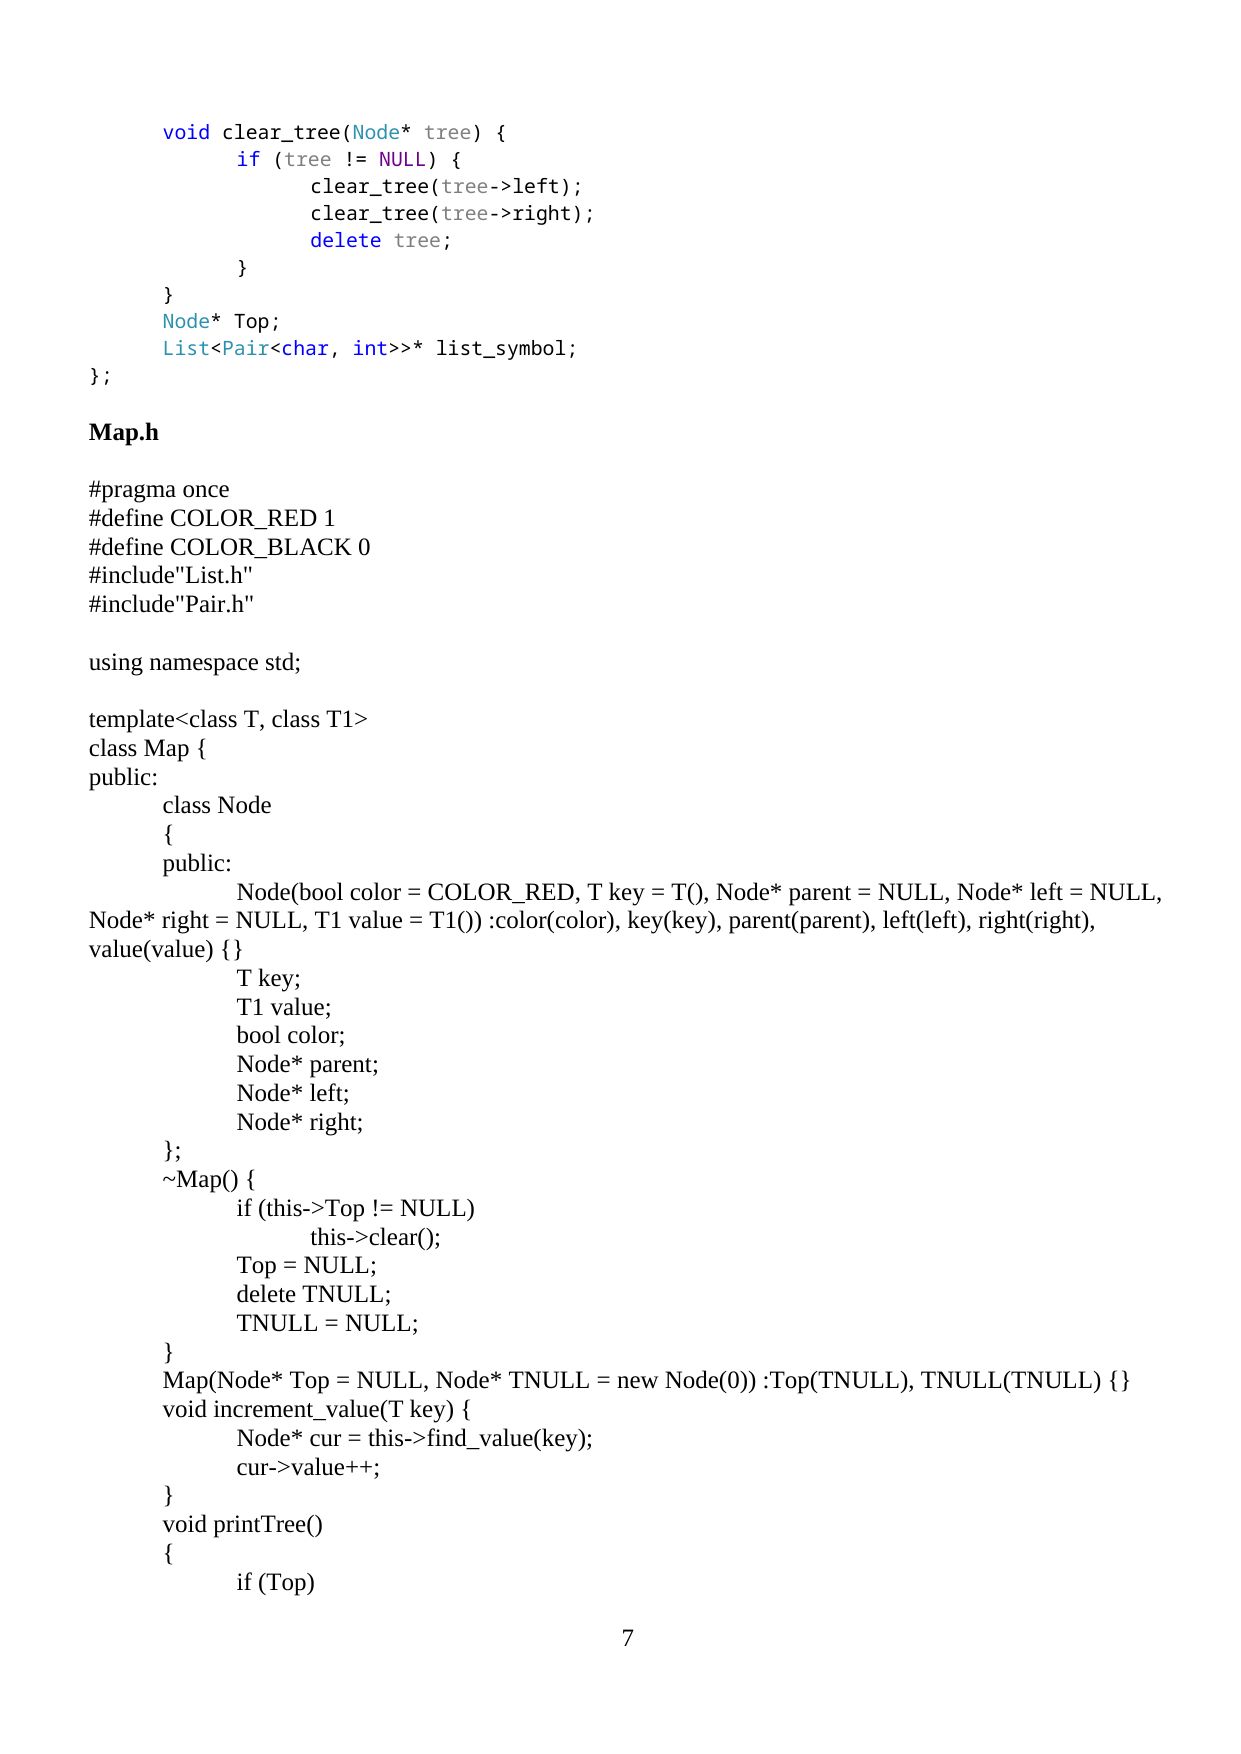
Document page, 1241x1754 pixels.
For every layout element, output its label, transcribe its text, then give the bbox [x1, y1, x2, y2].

text void clear_tree(Node* tree) { [89, 118, 1167, 145]
text Node* left; [89, 1078, 1167, 1107]
text TNULL = NULL; [89, 1308, 1167, 1337]
text class Node [89, 790, 1167, 819]
text #include"Pair.h" [89, 589, 1167, 618]
text void printTree() [89, 1509, 1167, 1538]
text public: [89, 762, 1167, 790]
text Node* right; [89, 1107, 1167, 1135]
text #include"List.h" [89, 560, 1167, 589]
text this->clear(); [89, 1222, 1167, 1250]
text delete tree; [89, 226, 1167, 253]
text using namespace std; [89, 647, 1167, 675]
text if (this->Top != NULL) [89, 1193, 1167, 1222]
text public: [89, 848, 1167, 877]
text } [89, 280, 1167, 307]
text clear_tree(tree->left); [89, 172, 1167, 199]
text } [89, 253, 1167, 280]
text if (Top) [89, 1567, 1167, 1595]
text void increment_value(T key) { [89, 1394, 1167, 1423]
text ~Map() { [89, 1164, 1167, 1193]
text } [89, 1337, 1167, 1365]
text template<class T, class T1> [89, 704, 1167, 733]
text #define COLOR_BLACK 0 [89, 532, 1167, 560]
text if (tree != NULL) { [89, 145, 1167, 172]
text clear_tree(tree->right); [89, 199, 1167, 226]
text class Map { [89, 733, 1167, 762]
text #pragma once [89, 474, 1167, 503]
text bool color; [89, 1020, 1167, 1049]
text { [89, 1538, 1167, 1567]
text Top = NULL; [89, 1250, 1167, 1279]
text List<Pair<char, int>>* list_symbol; [89, 334, 1167, 361]
text Map(Node* Top = NULL, Node* TNULL = new Node(0)) :Top(TNULL), TNULL(TNULL) {} [89, 1365, 1167, 1394]
text }; [89, 361, 1167, 388]
text #define COLOR_RED 1 [89, 503, 1167, 532]
text } [89, 1480, 1167, 1509]
text cur->value++; [89, 1452, 1167, 1480]
text Node(bool color = COLOR_RED, T key = T(), Node* parent = NULL, Node* left = NULL, Node* right = NULL, T1 value = T1()) :color(color), key(key), parent(parent), left(left), right(right), value(value) {} [89, 877, 1167, 963]
text }; [89, 1135, 1167, 1164]
text Node* cur = this->find_value(key); [89, 1423, 1167, 1452]
text delete TNULL; [89, 1279, 1167, 1308]
text Node* parent; [89, 1049, 1167, 1078]
text T key; [89, 963, 1167, 992]
text T1 value; [89, 992, 1167, 1020]
text Map.h [89, 417, 1167, 445]
text Node* Top; [89, 307, 1167, 334]
text { [89, 819, 1167, 848]
